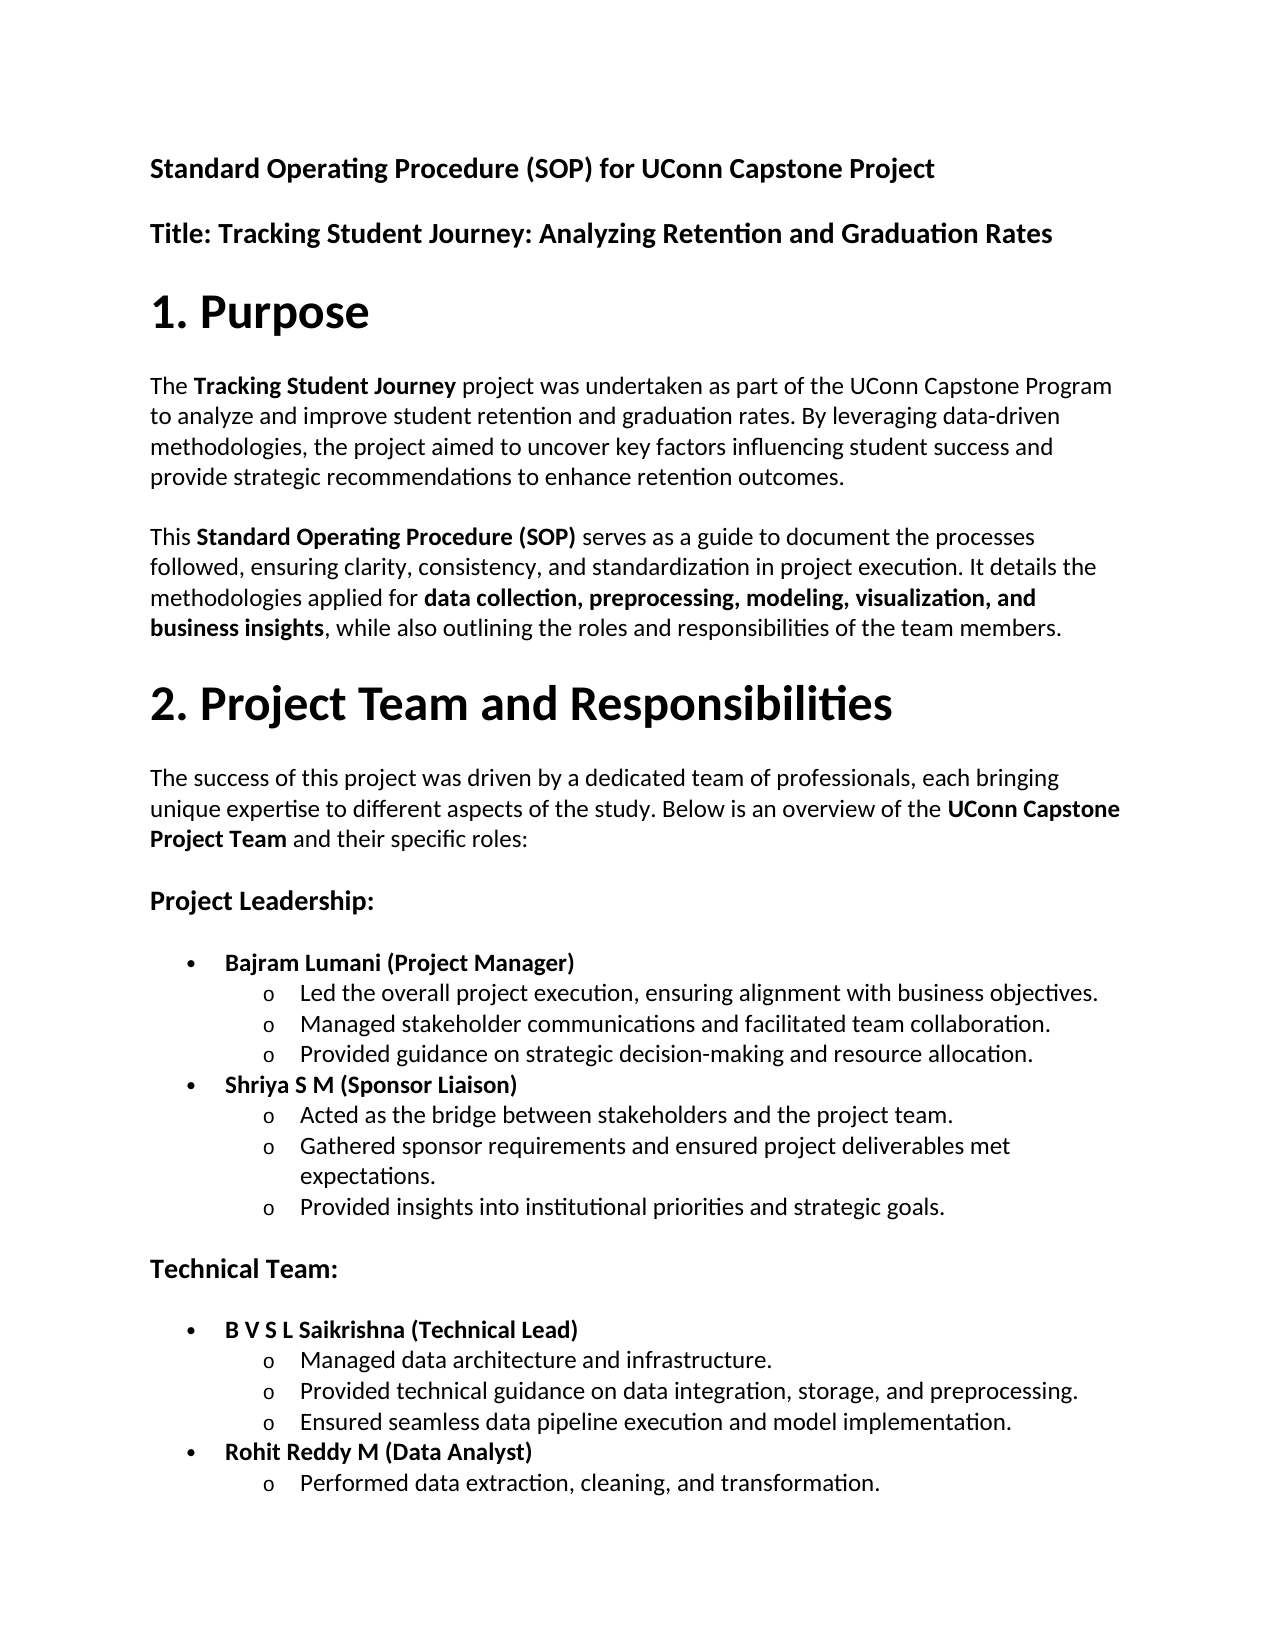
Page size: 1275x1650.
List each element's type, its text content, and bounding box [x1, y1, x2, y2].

text Title: Tracking Student Journey: Analyzing Retention and Graduation Rates [150, 215, 1125, 250]
list Gathered sponsor requirements and ensured project deliverables met expectations. [262, 1130, 1125, 1191]
list Rohit Reddy M (Data Analyst) [187, 1436, 1125, 1467]
list B V S L Saikrishna (Technical Lead) [187, 1314, 1125, 1345]
list Provided guidance on strategic decision-making and resource allocation. [262, 1038, 1125, 1069]
list Managed stakeholder communications and facilitated team collaboration. [262, 1008, 1125, 1038]
list Bajram Lumani (Project Manager) [187, 947, 1125, 977]
text 2. Project Team and Responsibilities [150, 672, 1125, 733]
text This Standard Operating Procedure (SOP) serves as a guide to document the processes followed, ensuring clarity, consistency, and standardization in project execution. It details the methodologies applied for data collection, preprocessing, modeling, visualization, and business insights, while also outlining the roles and responsibilities of the team members. [150, 521, 1125, 643]
list Provided technical guidance on data integration, storage, and preprocessing. [262, 1375, 1125, 1406]
text 1. Purpose [150, 279, 1125, 341]
list Shriya S M (Sponsor Liaison) [187, 1069, 1125, 1099]
list Provided insights into institutional priorities and strategic goals. [262, 1191, 1125, 1221]
list Performed data extraction, cleaning, and transformation. [262, 1467, 1125, 1497]
text Project Leadership: [150, 883, 1125, 918]
text Standard Operating Procedure (SOP) for UConn Capstone Project [150, 150, 1125, 186]
list Led the overall project execution, ensuring alignment with business objectives. [262, 977, 1125, 1008]
text The success of this project was driven by a dedicated team of professionals, each bringing unique expertise to different aspects of the study. Below is an overview of the UConn Capstone Project Team and their specific roles: [150, 762, 1125, 854]
text Technical Team: [150, 1251, 1125, 1285]
list Ensured seamless data pipeline execution and model implementation. [262, 1406, 1125, 1436]
list Managed data architecture and infrastructure. [262, 1345, 1125, 1375]
list Acted as the bridge between stakeholders and the project team. [262, 1099, 1125, 1130]
text The Tracking Student Journey project was undertaken as part of the UConn Capstone Program to analyze and improve student retention and graduation rates. By leveraging data-driven methodologies, the project aimed to uncover key factors influencing student success and provide strategic recommendations to enhance retention outcomes. [150, 370, 1125, 492]
